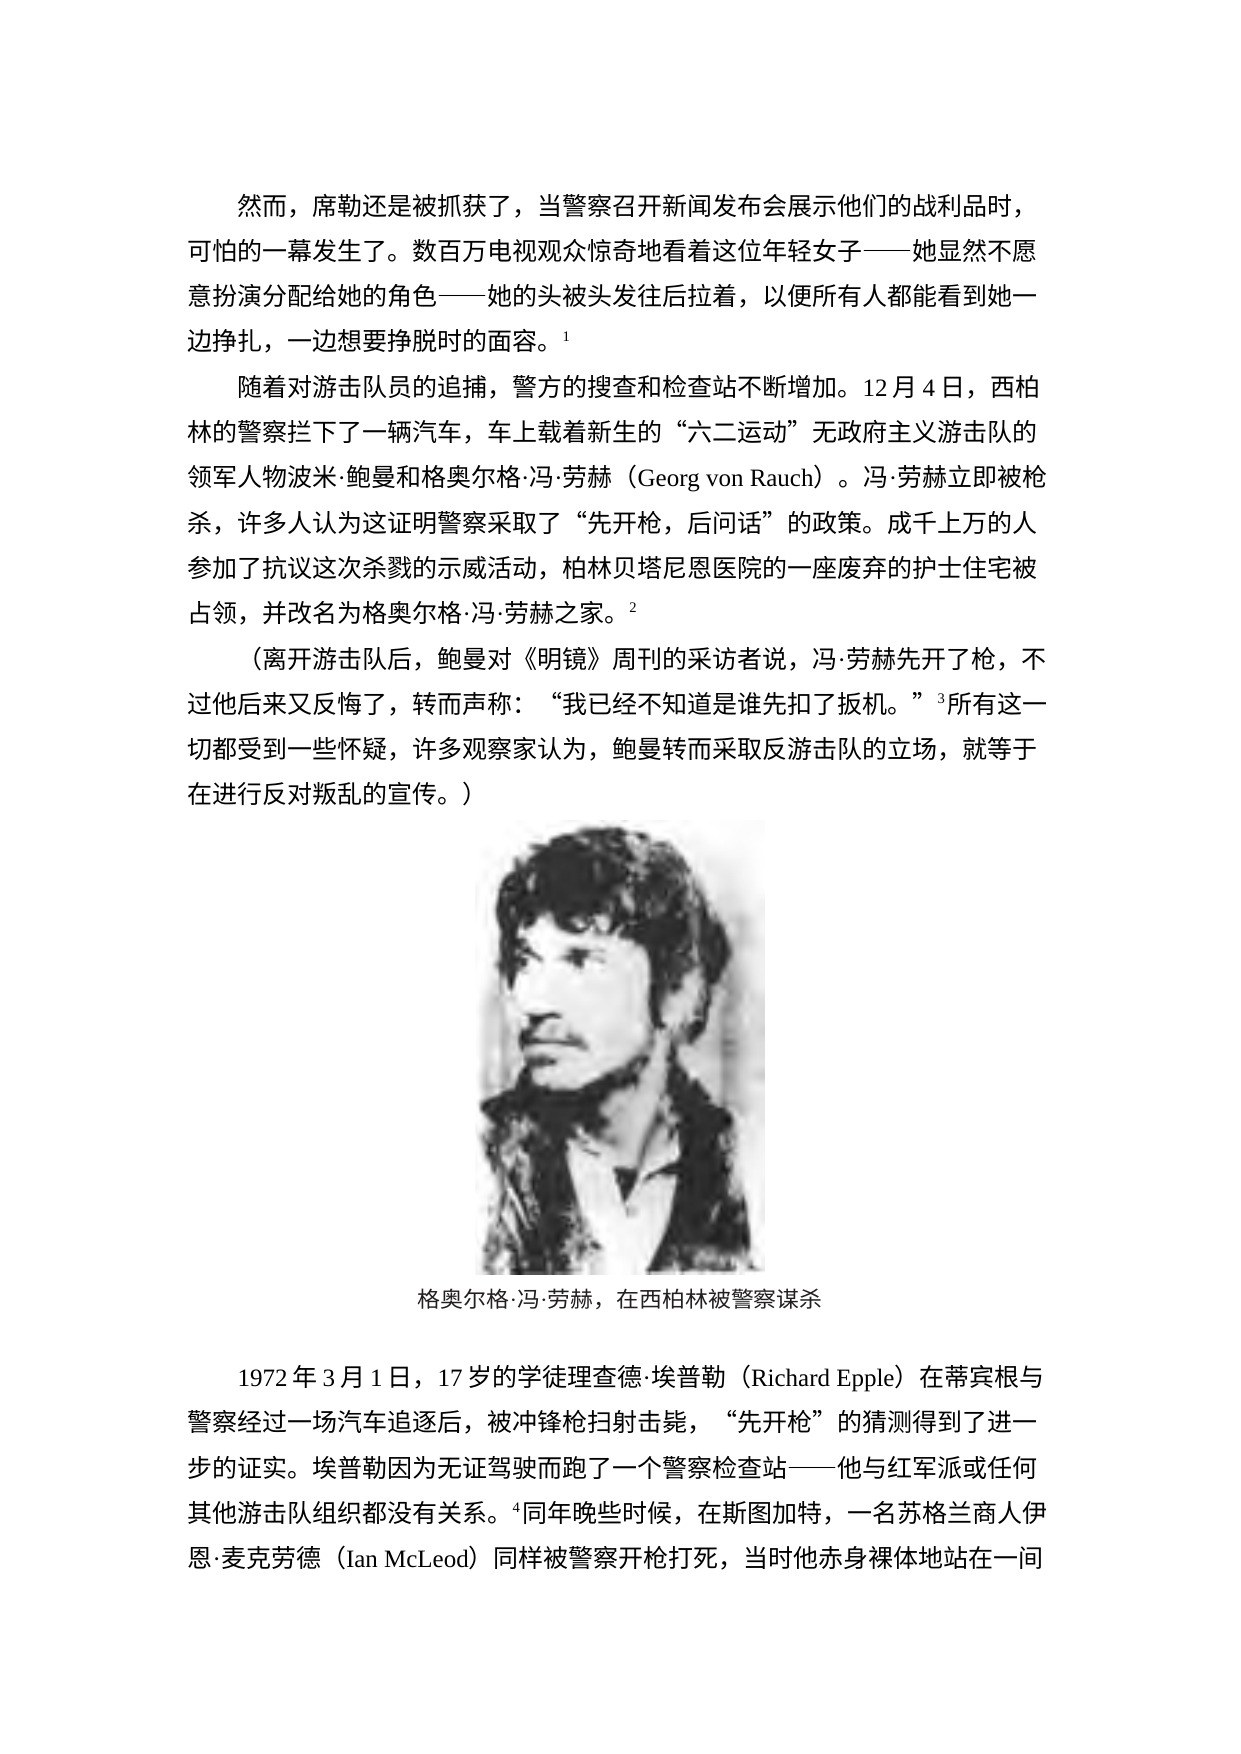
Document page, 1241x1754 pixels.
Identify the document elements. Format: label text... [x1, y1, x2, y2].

text 格奥尔格·冯·劳赫，在西柏林被警察谋杀 [187, 1282, 1053, 1313]
text 随着对游击队员的追捕，警方的搜查和检查站不断增加。12月4日，西柏林的警察拦下了一辆汽车，车上载着新生的“六二运动”无政府主义游击队的领军人物波米·鲍曼和格奥尔格·冯·劳赫（Georg von Rauch）。冯·劳赫立即被枪杀，许多人认为这证明警察采取了“先开枪，后问话”的政策。成千上万的人参加了抗议这次杀戮的示威活动，柏林贝塔尼恩医院的一座废弃的护士住宅被占领，并改名为格奥尔格·冯·劳赫之家。2 [187, 367, 1053, 630]
picture [475, 820, 765, 1275]
text 然而，席勒还是被抓获了，当警察召开新闻发布会展示他们的战利品时，可怕的一幕发生了。数百万电视观众惊奇地看着这位年轻女子——她显然不愿意扮演分配给她的角色——她的头被头发往后拉着，以便所有人都能看到她一边挣扎，一边想要挣脱时的面容。1 [187, 186, 1053, 358]
text （离开游击队后，鲍曼对《明镜》周刊的采访者说，冯·劳赫先开了枪，不过他后来又反悔了，转而声称：“我已经不知道是谁先扣了扳机。”3所有这一切都受到一些怀疑，许多观察家认为，鲍曼转而采取反游击队的立场，就等于在进行反对叛乱的宣传。） [187, 639, 1053, 811]
